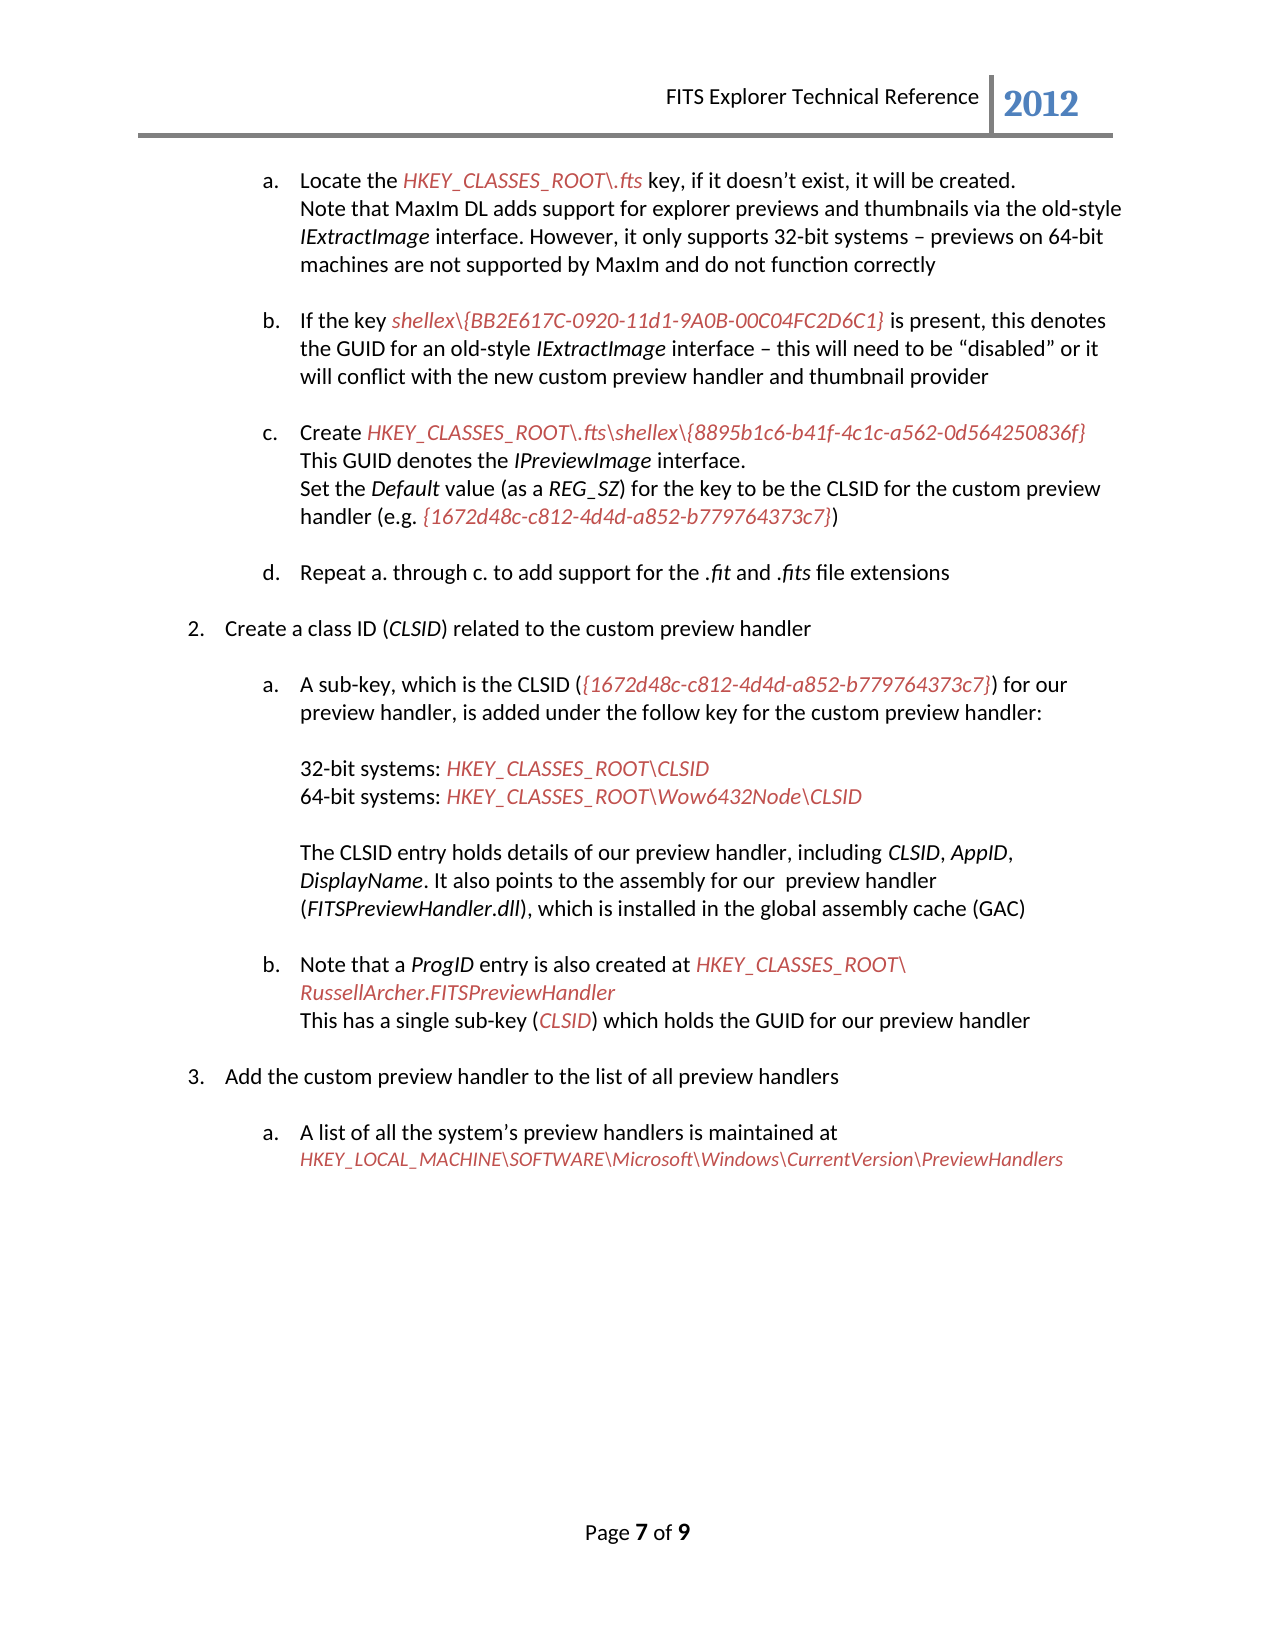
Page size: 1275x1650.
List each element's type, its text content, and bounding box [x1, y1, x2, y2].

list A sub-key, which is the CLSID ({1672d48c-c812-4d4d-a852-b779764373c7}) for our preview handler, is added under the follow key for the custom preview handler: 32-bit systems: HKEY_CLASSES_ROOT\CLSID 64-bit systems: HKEY_CLASSES_ROOT\Wow6432Node\CLSID The CLSID entry holds details of our preview handler, including CLSID, AppID, DisplayName. It also points to the assembly for our preview handler (FITSPreviewHandler.dll), which is installed in the global assembly cache (GAC) [262, 670, 1125, 950]
list Add the custom preview handler to the list of all preview handlers [187, 1062, 1125, 1118]
list Create HKEY_CLASSES_ROOT\.fts\shellex\{8895b1c6-b41f-4c1c-a562-0d564250836f} This GUID denotes the IPreviewImage interface. Set the Default value (as a REG_SZ) for the key to be the CLSID for the custom preview handler (e.g. {1672d48c-c812-4d4d-a852-b779764373c7}) [262, 418, 1125, 558]
list Locate the HKEY_CLASSES_ROOT\.fts key, if it doesn’t exist, it will be created. Note that MaxIm DL adds support for explorer previews and thumbnails via the old-style IExtractImage interface. However, it only supports 32-bit systems – previews on 64-bit machines are not supported by MaxIm and do not function correctly [262, 166, 1125, 306]
list Create a class ID (CLSID) related to the custom preview handler [187, 614, 1125, 670]
list Note that a ProgID entry is also created at HKEY_CLASSES_ROOT\RussellArcher.FITSPreviewHandler This has a single sub-key (CLSID) which holds the GUID for our preview handler [262, 950, 1125, 1062]
list A list of all the system’s preview handlers is maintained at HKEY_LOCAL_MACHINE\SOFTWARE\Microsoft\Windows\CurrentVersion\PreviewHandlers [262, 1118, 1125, 1172]
list If the key shellex\{BB2E617C-0920-11d1-9A0B-00C04FC2D6C1} is present, this denotes the GUID for an old-style IExtractImage interface – this will need to be “disabled” or it will conflict with the new custom preview handler and thumbnail provider [262, 306, 1125, 418]
list Repeat a. through c. to add support for the .fit and .fits file extensions [262, 558, 1125, 614]
